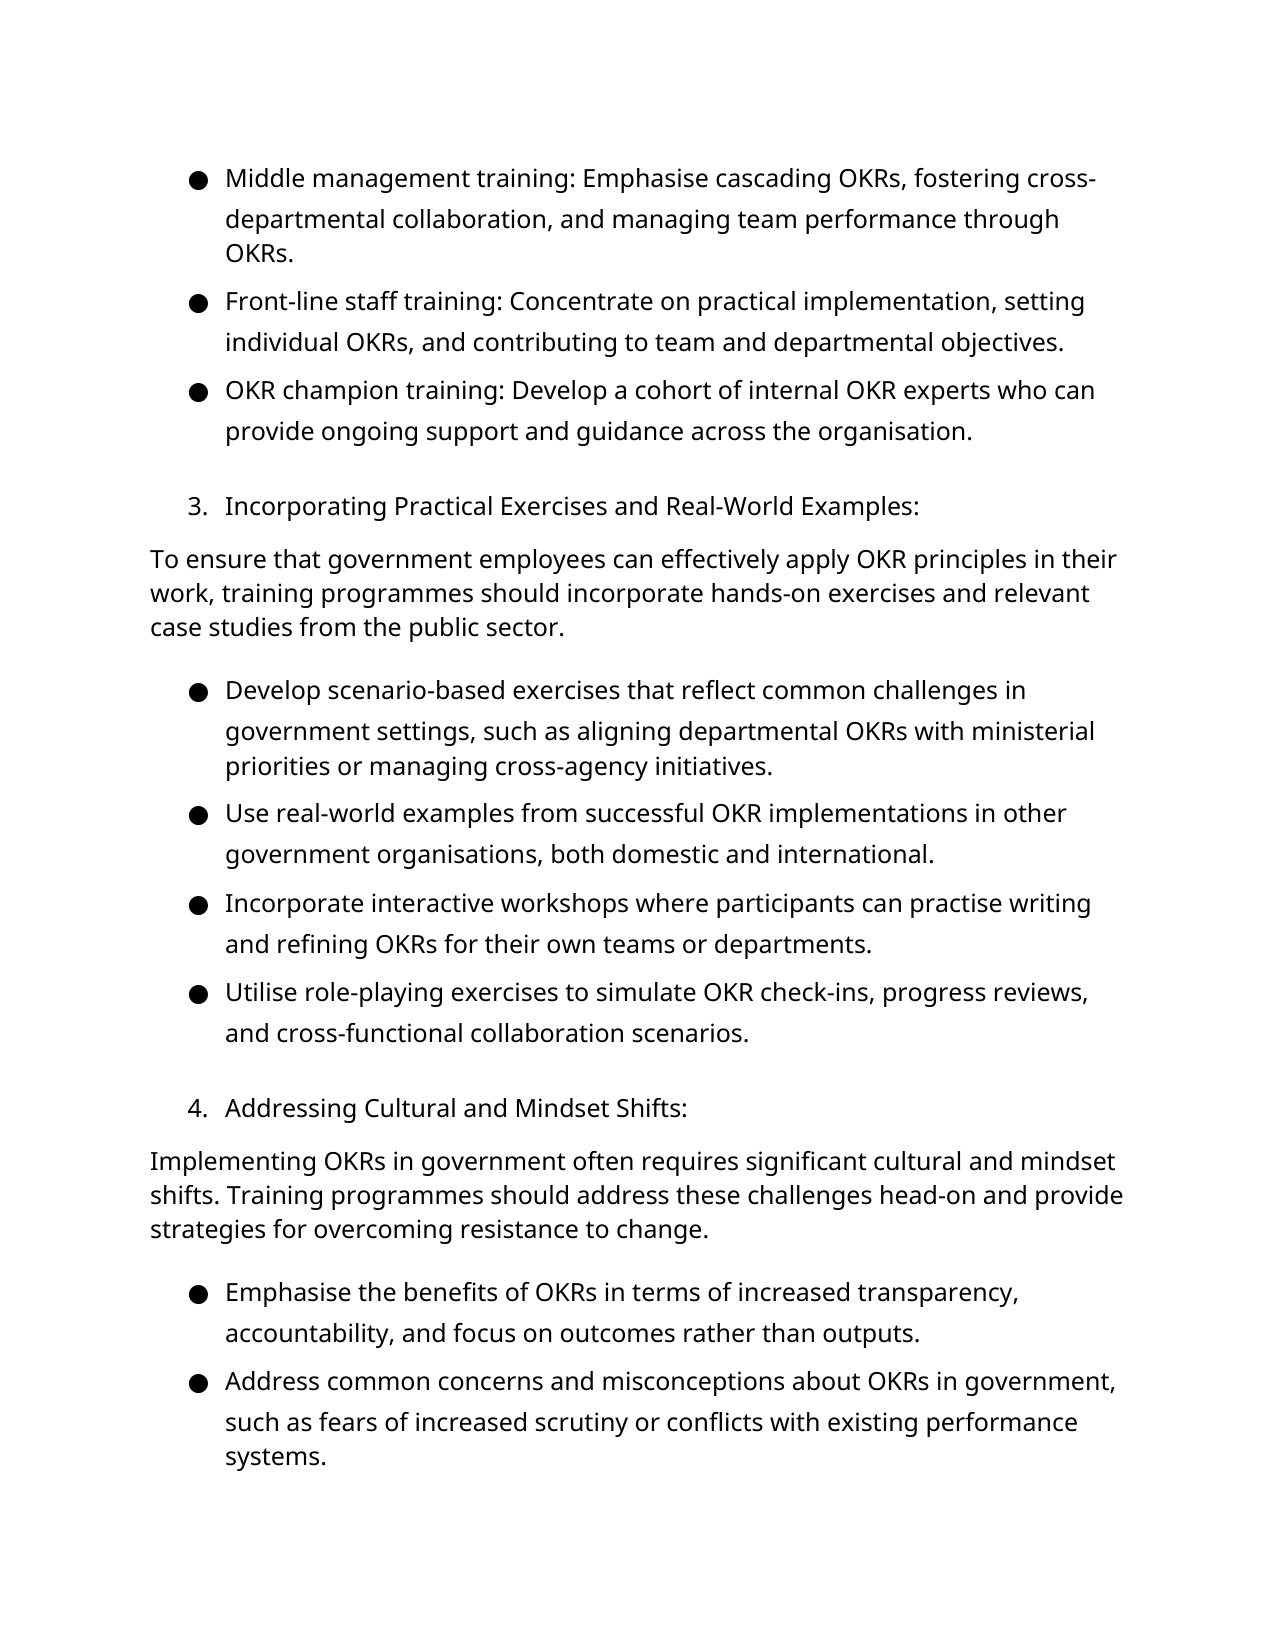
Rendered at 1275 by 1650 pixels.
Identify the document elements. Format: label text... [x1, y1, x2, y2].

list Addressing Cultural and Mindset Shifts: [187, 1091, 1125, 1125]
list Use real-world examples from successful OKR implementations in other government organisations, both domestic and international. [187, 786, 1125, 871]
text Implementing OKRs in government often requires significant cultural and mindset shifts. Training programmes should address these challenges head-on and provide strategies for overcoming resistance to change. [150, 1144, 1125, 1246]
list OKR champion training: Develop a cohort of internal OKR experts who can provide ongoing support and guidance across the organisation. [187, 362, 1125, 447]
list Middle management training: Emphasise cascading OKRs, fostering cross-departmental collaboration, and managing team performance through OKRs. [187, 150, 1125, 269]
list Address common concerns and misconceptions about OKRs in government, such as fears of increased scrutiny or conflicts with existing performance systems. [187, 1354, 1125, 1473]
list Emphasise the benefits of OKRs in terms of increased transparency, accountability, and focus on outcomes rather than outputs. [187, 1265, 1125, 1350]
list Incorporate interactive workshops where participants can practise writing and refining OKRs for their own teams or departments. [187, 875, 1125, 960]
list Develop scenario-based exercises that reflect common challenges in government settings, such as aligning departmental OKRs with ministerial priorities or managing cross-agency initiatives. [187, 663, 1125, 782]
list Utilise role-playing exercises to simulate OKR check-ins, progress reviews, and cross-functional collaboration scenarios. [187, 964, 1125, 1049]
text To ensure that government employees can effectively apply OKR principles in their work, training programmes should incorporate hands-on exercises and relevant case studies from the public sector. [150, 542, 1125, 644]
list Incorporating Practical Exercises and Real-World Examples: [187, 489, 1125, 523]
list Front-line staff training: Concentrate on practical implementation, setting individual OKRs, and contributing to team and departmental objectives. [187, 273, 1125, 358]
